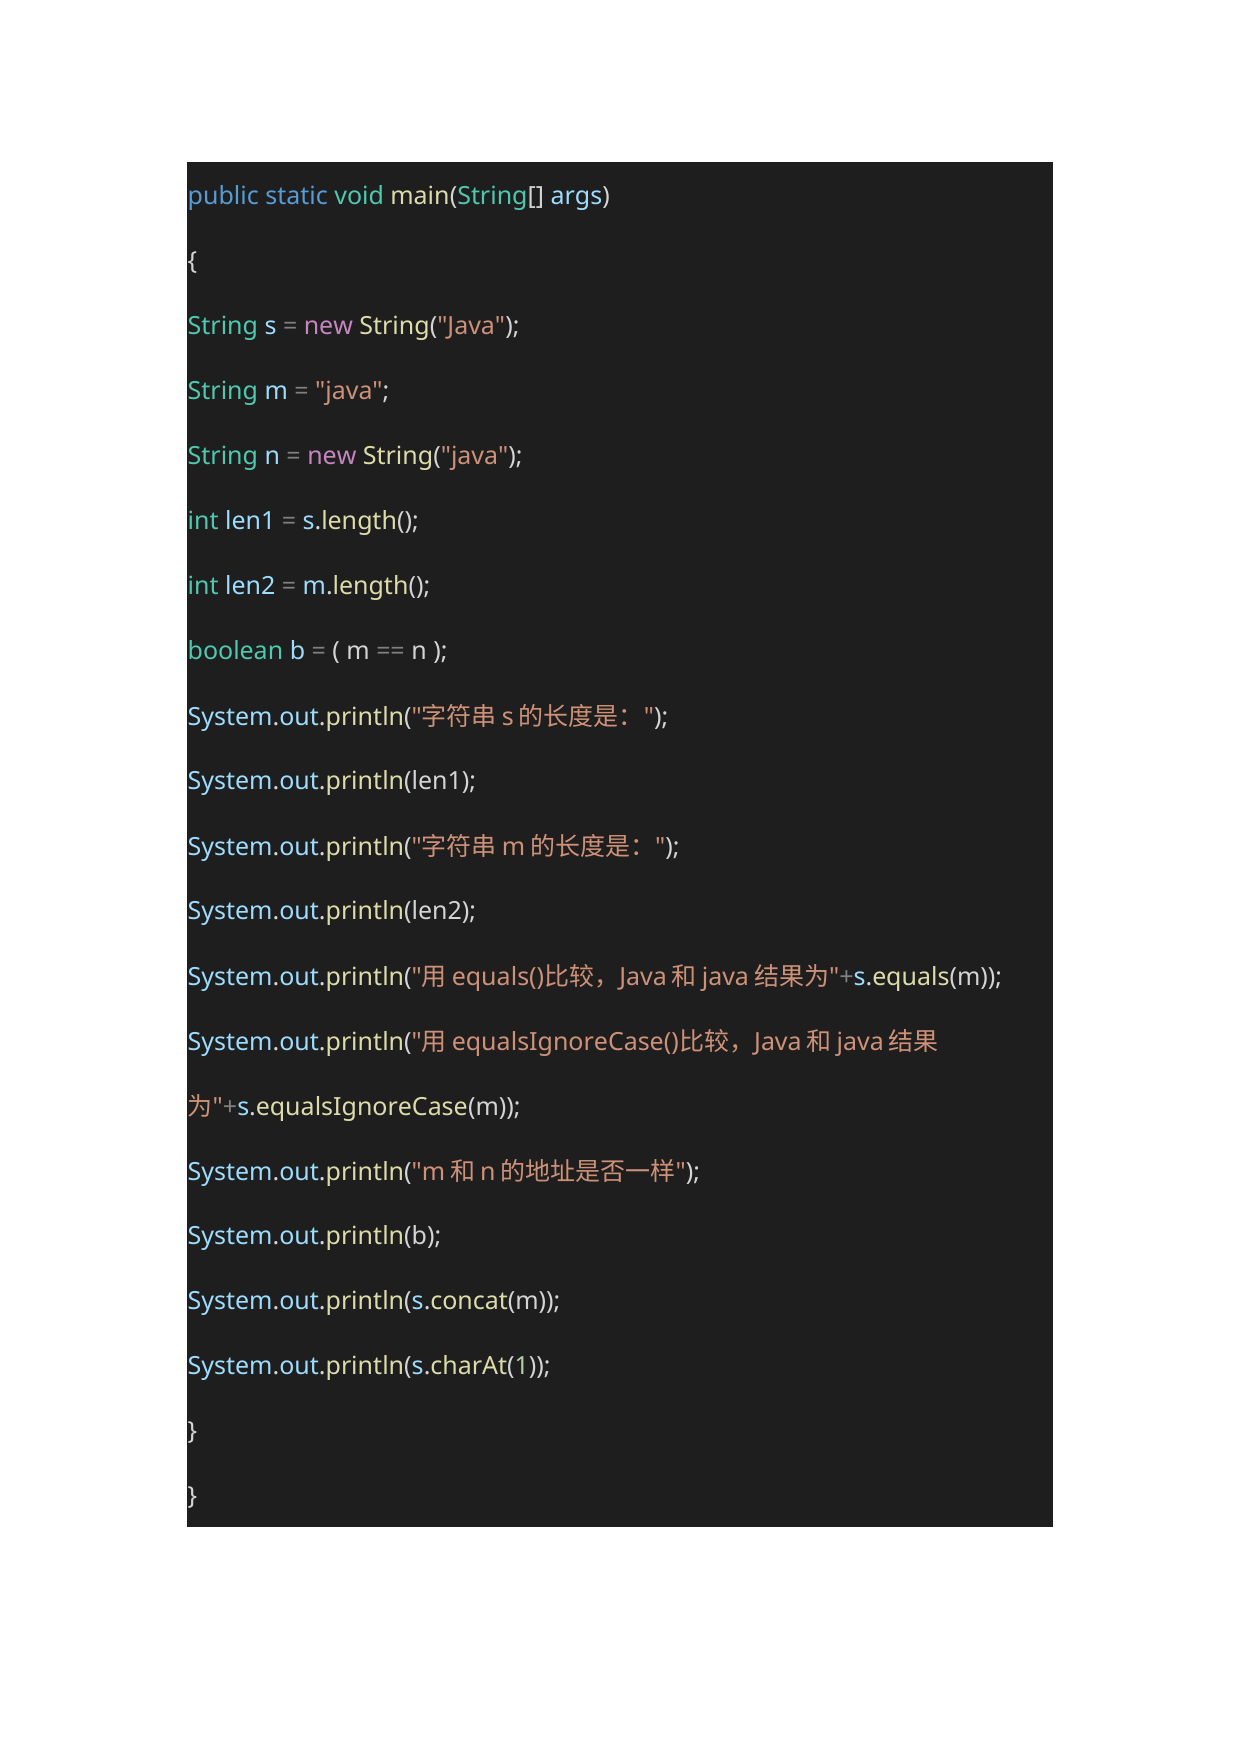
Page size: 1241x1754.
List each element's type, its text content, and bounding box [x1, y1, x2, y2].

text System.out.println("字符串m的长度是："); [187, 812, 1053, 877]
text String m = "java"; [187, 357, 1053, 422]
text } [187, 1397, 1053, 1462]
text System.out.println("用equals()比较，Java和java结果为"+s.equals(m)); [187, 942, 1053, 1007]
text System.out.println(len1); [187, 747, 1053, 812]
text System.out.println("用equalsIgnoreCase()比较，Java和java结果为"+s.equalsIgnoreCase(m)); [187, 1007, 1053, 1137]
text System.out.println(len2); [187, 877, 1053, 942]
text String s = new String("Java"); [187, 292, 1053, 357]
text System.out.println(b); [187, 1202, 1053, 1267]
text public static void main(String[] args) [187, 162, 1053, 227]
text System.out.println("字符串s的长度是："); [187, 682, 1053, 747]
text System.out.println(s.concat(m)); [187, 1267, 1053, 1332]
text { [187, 227, 1053, 292]
text String n = new String("java"); [187, 422, 1053, 487]
text System.out.println("m和n的地址是否一样"); [187, 1137, 1053, 1202]
text int len1 = s.length(); [187, 487, 1053, 552]
text System.out.println(s.charAt(1)); [187, 1332, 1053, 1397]
text } [187, 1462, 1053, 1527]
text boolean b = ( m == n ); [187, 617, 1053, 682]
text int len2 = m.length(); [187, 552, 1053, 617]
